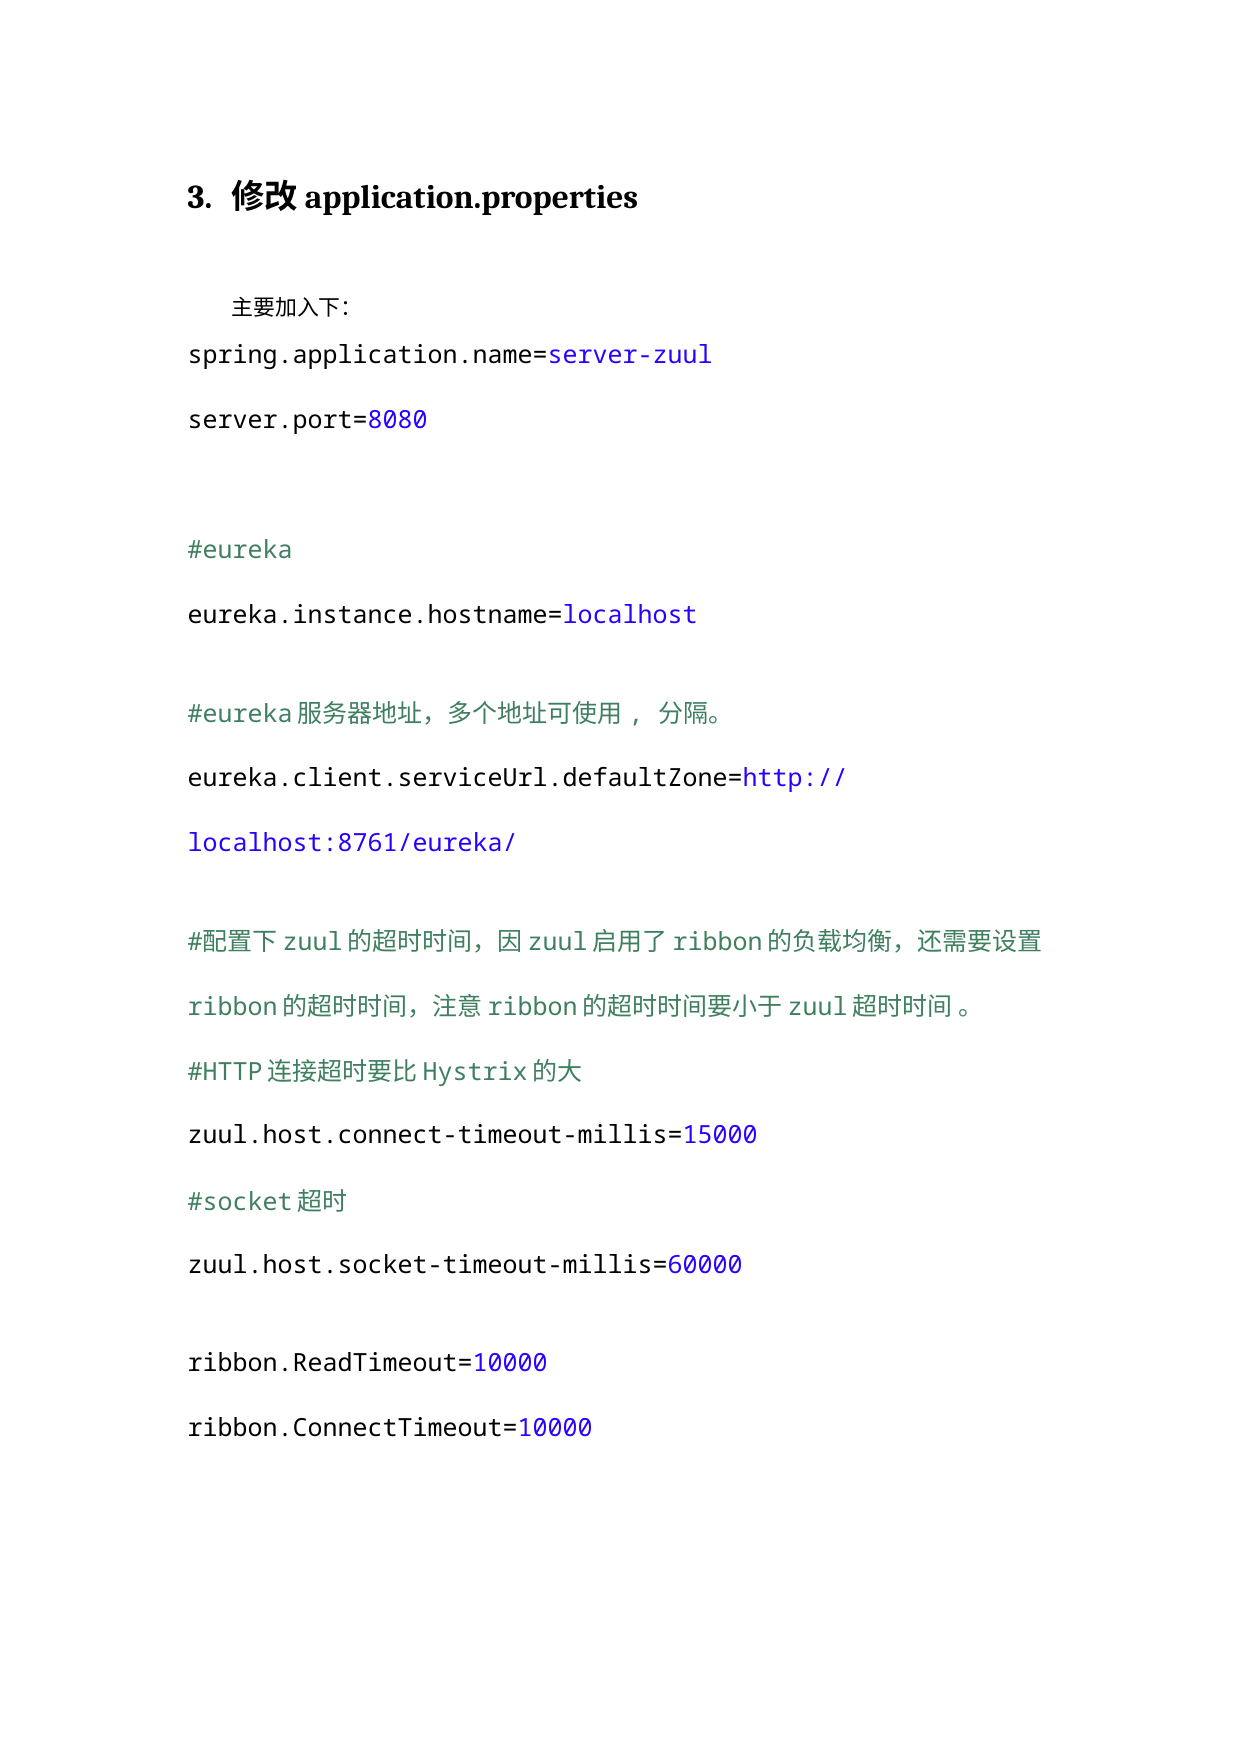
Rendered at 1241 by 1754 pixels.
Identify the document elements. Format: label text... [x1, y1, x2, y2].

text ribbon.ReadTimeout=10000 [187, 1329, 1053, 1394]
text 主要加入下： [187, 289, 1053, 322]
text eureka.client.serviceUrl.defaultZone=http://localhost:8761/eureka/ [187, 744, 1053, 874]
text server.port=8080 [187, 387, 1053, 452]
text #socket超时 [187, 1167, 1053, 1232]
text #eureka [187, 517, 1053, 582]
text ribbon.ConnectTimeout=10000 [187, 1394, 1053, 1459]
text spring.application.name=server-zuul [187, 322, 1053, 387]
text zuul.host.connect-timeout-millis=15000 [187, 1102, 1053, 1167]
text #eureka服务器地址，多个地址可使用 , 分隔。 [187, 679, 1053, 744]
text zuul.host.socket-timeout-millis=60000 [187, 1232, 1053, 1297]
text eureka.instance.hostname=localhost [187, 582, 1053, 647]
subtitle 修改application.properties [187, 162, 1053, 227]
text #HTTP连接超时要比Hystrix的大 [187, 1037, 1053, 1102]
text #配置下zuul的超时时间，因zuul启用了ribbon的负载均衡，还需要设置ribbon的超时时间，注意ribbon的超时时间要小于zuul超时时间 。 [187, 907, 1053, 1037]
